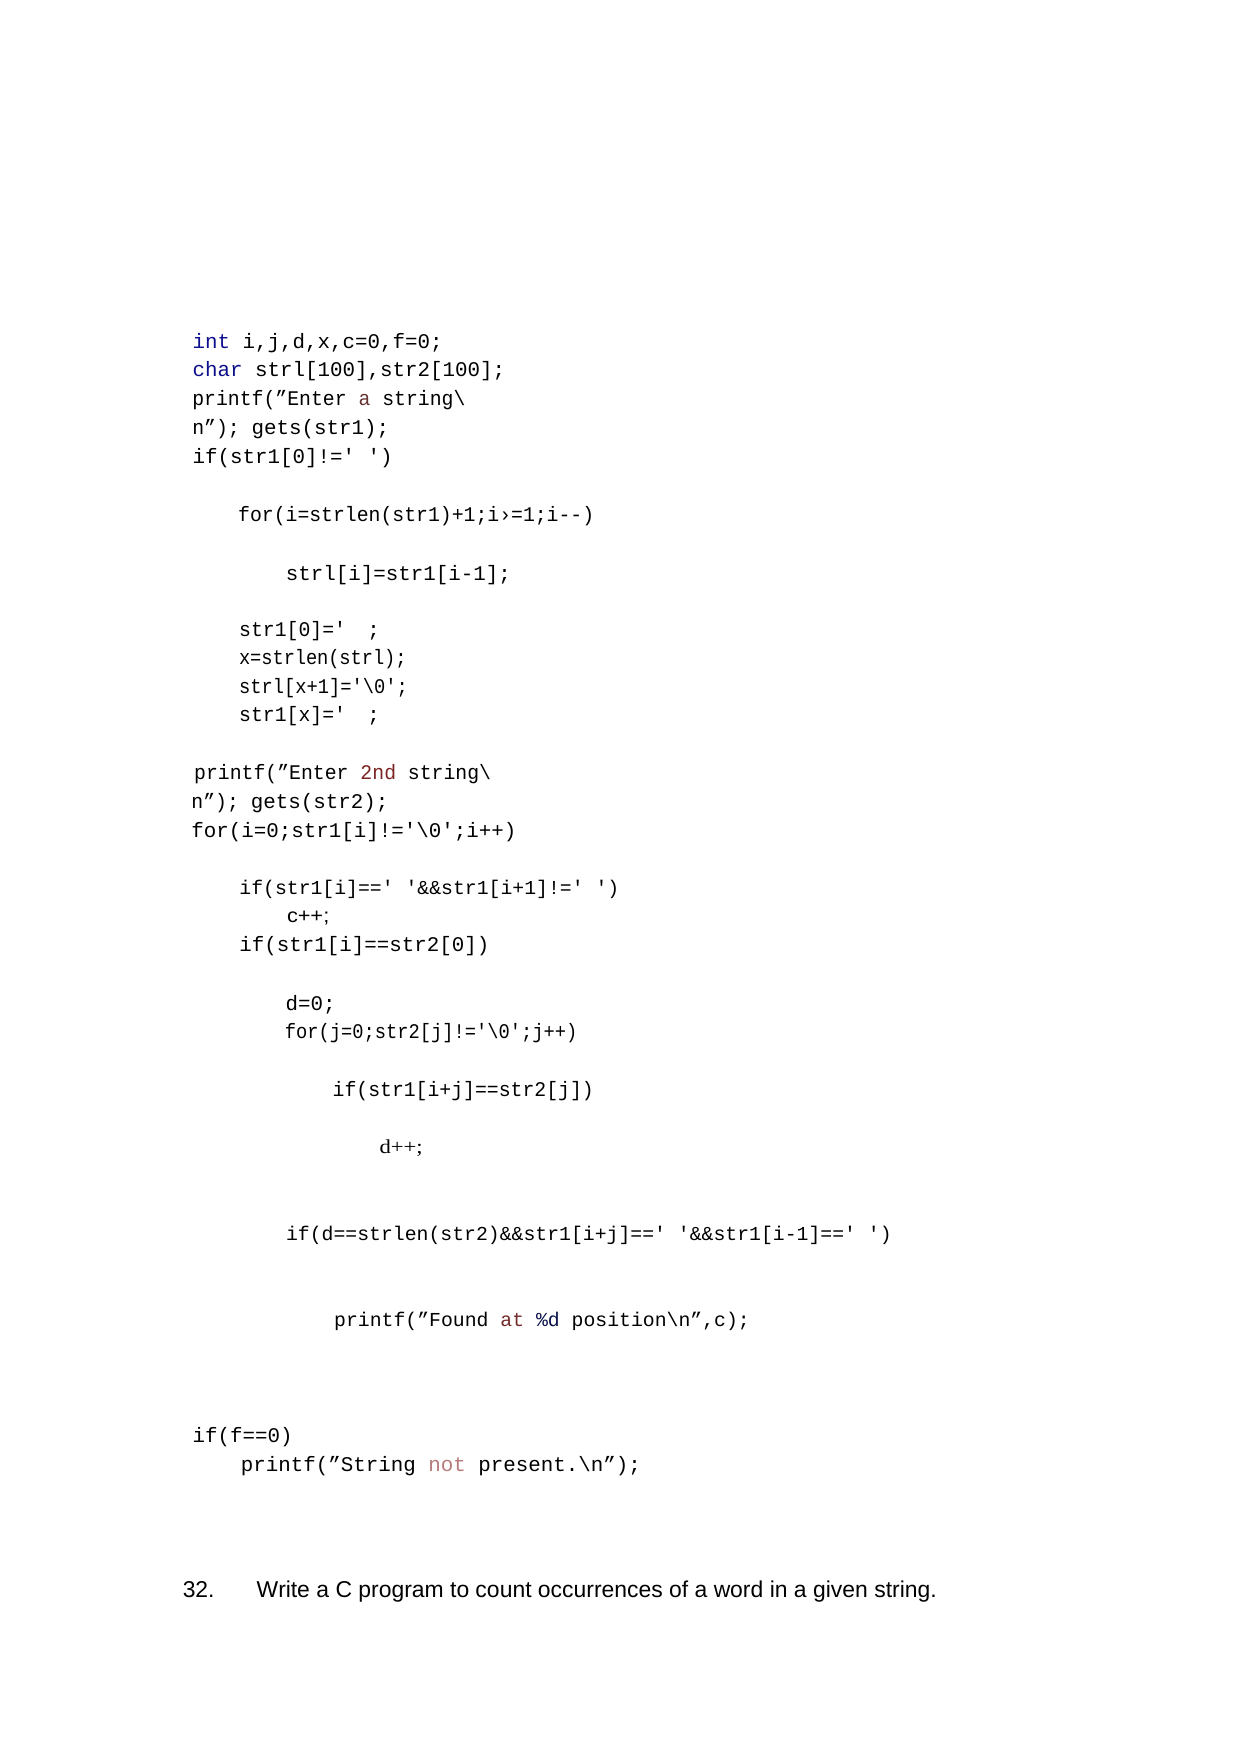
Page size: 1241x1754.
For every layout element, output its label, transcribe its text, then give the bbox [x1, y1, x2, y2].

text printf(”Enter 2nd string\n”); gets(str2); for(i=0;str1[i]!='\0';i++) [191, 762, 531, 843]
text if(str1[i]==' '&&str1[i+1]!=' ') [239, 878, 1105, 900]
text char strl[100],str2[100]; printf(”Enter a string\n”); gets(str1); [192, 359, 508, 441]
text strl[i]=str1[i-1]; [286, 562, 1105, 585]
text int i,j,d,x,c=0,f=0; [192, 331, 1105, 354]
text if(str1[i]==str2[0]) [239, 934, 1105, 958]
subtitle Write a C program to count occurrences of a word in a given string. [183, 1576, 1105, 1603]
text for(j=0;str2[j]!='\0';j++) if(str1[i+j]==str2[j]) [284, 1021, 596, 1103]
text if(f==0) [192, 1425, 1105, 1448]
text str1[0]=' ; x=strlen(strl); strl[x+1]='\0'; [239, 618, 416, 699]
text printf(”String not present.\n”); [241, 1454, 1105, 1478]
text d++; [379, 1137, 1105, 1158]
text printf(”Found at %d position\n”,c); [334, 1310, 1105, 1332]
text d=0; [285, 993, 1105, 1016]
text if(str1[0]!=' ') for(i=strlen(str1)+1;i›=1;i--) [192, 446, 595, 528]
text str1[x]=' ; [239, 704, 1105, 728]
text c++; [287, 904, 1105, 926]
text if(d==strlen(str2)&&str1[i+j]==' '&&str1[i-1]==' ') [286, 1223, 1105, 1246]
